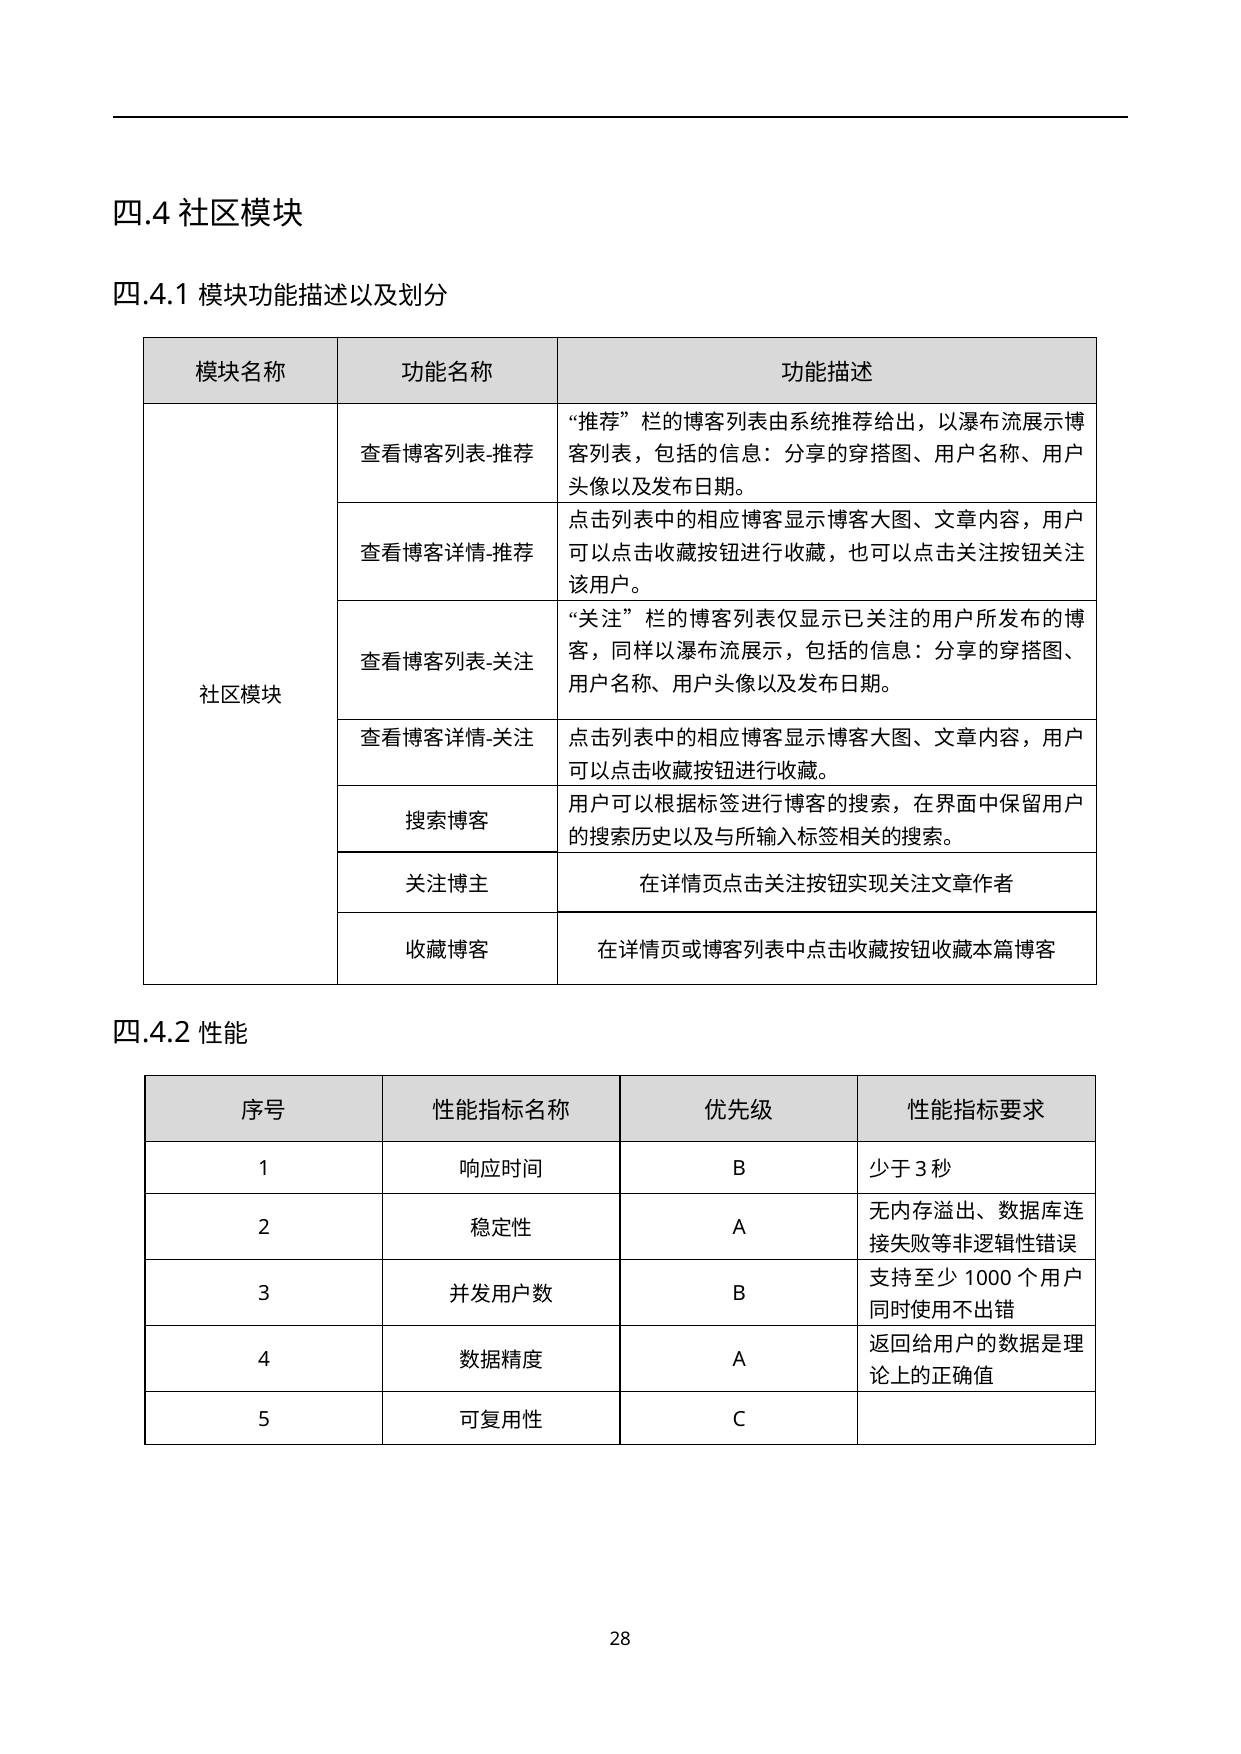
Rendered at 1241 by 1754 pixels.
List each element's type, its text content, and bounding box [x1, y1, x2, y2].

table_cell 查看博客列表-推荐 [338, 404, 557, 502]
table_cell 少于3秒 [858, 1142, 1095, 1193]
table_cell 支持至少1000个用户同时使用不出错 [858, 1260, 1095, 1325]
table_header 功能描述 [558, 338, 1096, 403]
table_header 优先级 [621, 1076, 857, 1141]
text 社区模块 [112, 178, 1128, 243]
table_header 性能指标要求 [858, 1076, 1095, 1141]
table_cell 无内存溢出、数据库连接失败等非逻辑性错误 [858, 1194, 1095, 1259]
table_cell B [621, 1142, 857, 1193]
table_cell 用户可以根据标签进行博客的搜索，在界面中保留用户的搜索历史以及与所输入标签相关的搜索。 [558, 786, 1096, 851]
text 模块功能描述以及划分 [112, 259, 1128, 324]
table_cell “推荐”栏的博客列表由系统推荐给出，以瀑布流展示博客列表，包括的信息：分享的穿搭图、用户名称、用户头像以及发布日期。 [558, 404, 1096, 502]
table_cell “关注”栏的博客列表仅显示已关注的用户所发布的博客，同样以瀑布流展示，包括的信息：分享的穿搭图、用户名称、用户头像以及发布日期。 [558, 601, 1096, 719]
table_cell 4 [146, 1326, 382, 1391]
table_cell 2 [146, 1194, 382, 1259]
table_cell 5 [146, 1392, 382, 1444]
table_cell C [621, 1392, 857, 1444]
table_cell 可复用性 [383, 1392, 619, 1444]
table_cell [858, 1392, 1095, 1444]
table_cell 搜索博客 [338, 786, 557, 851]
table_cell 在详情页或博客列表中点击收藏按钮收藏本篇博客 [558, 913, 1096, 984]
table_cell 并发用户数 [383, 1260, 619, 1325]
table_cell 关注博主 [338, 853, 557, 911]
table_header 功能名称 [338, 338, 557, 403]
table_header 性能指标名称 [383, 1076, 619, 1141]
table_cell A [621, 1194, 857, 1259]
table_cell 1 [146, 1142, 382, 1193]
table_cell 查看博客列表-关注 [338, 601, 557, 719]
table_cell 稳定性 [383, 1194, 619, 1259]
text 性能 [112, 997, 1128, 1062]
table_cell 在详情页点击关注按钮实现关注文章作者 [558, 853, 1096, 911]
table_header 模块名称 [144, 338, 337, 403]
table_cell 点击列表中的相应博客显示博客大图、文章内容，用户可以点击收藏按钮进行收藏。 [558, 720, 1096, 785]
table_cell 返回给用户的数据是理论上的正确值 [858, 1326, 1095, 1391]
table_cell B [621, 1260, 857, 1325]
table_cell 收藏博客 [338, 913, 557, 984]
table_header 序号 [146, 1076, 382, 1141]
table_cell 数据精度 [383, 1326, 619, 1391]
table_cell 点击列表中的相应博客显示博客大图、文章内容，用户可以点击收藏按钮进行收藏，也可以点击关注按钮关注该用户。 [558, 503, 1096, 600]
table_cell 响应时间 [383, 1142, 619, 1193]
table_cell A [621, 1326, 857, 1391]
table_cell 查看博客详情-推荐 [338, 503, 557, 600]
table_cell 社区模块 [144, 404, 337, 984]
table_cell 3 [146, 1260, 382, 1325]
table_cell 查看博客详情-关注 [338, 720, 557, 785]
